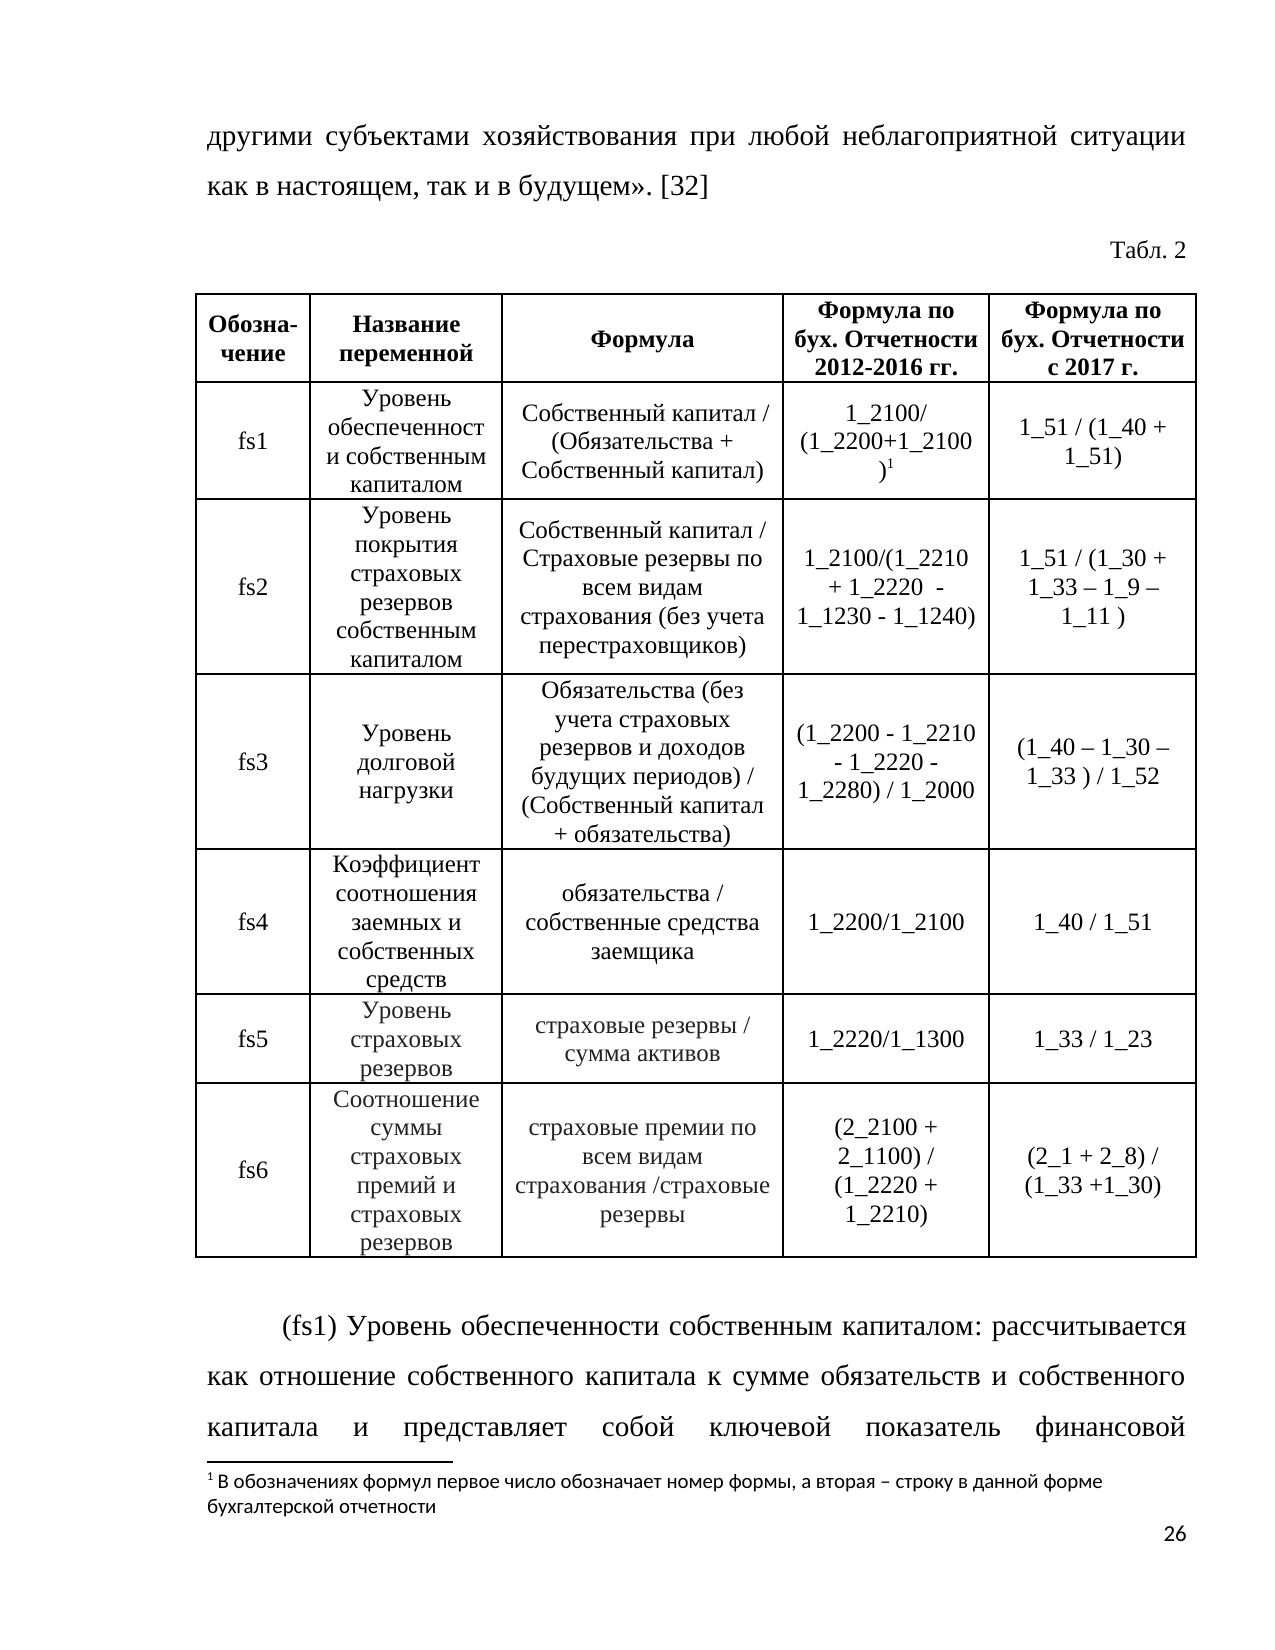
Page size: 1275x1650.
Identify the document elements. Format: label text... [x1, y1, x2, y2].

table_cell обязательства / собственные средства заемщика [503, 850, 782, 993]
table_header Формула по бух. Отчетности с 2017 г. [990, 295, 1195, 381]
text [207, 118, 1186, 202]
table_cell (1_2200 - 1_2210 - 1_2220 - 1_2280) / 1_2000 [784, 675, 988, 847]
table_cell 1_51 / (1_30 + 1_33 – 1_9 – 1_11 ) [990, 500, 1195, 673]
table_cell fs6 [197, 1084, 309, 1256]
table_cell 1_2220/1_1300 [784, 995, 988, 1082]
table_cell страховые резервы / сумма активов [503, 995, 782, 1082]
table_cell 1_51 / (1_40 + 1_51) [990, 383, 1195, 498]
table_cell Уровень долговой нагрузки [311, 675, 501, 847]
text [207, 1308, 1186, 1442]
table_cell Обязательства (без учета страховых резервов и доходов будущих периодов) / (Собственный капитал + обязательства) [503, 675, 782, 847]
table_header Формула по бух. Отчетности 2012-2016 гг. [784, 295, 988, 381]
table_header Формула [503, 295, 782, 381]
table_cell 1_2100/(1_2200+1_2100) [784, 383, 988, 498]
table_cell Уровень обеспеченности собственным капиталом [311, 383, 501, 498]
table_cell 1_2200/1_2100 [784, 850, 988, 993]
text Табл. 2 [207, 235, 1186, 264]
table_cell Уровень страховых резервов [311, 995, 501, 1082]
table_cell fs4 [197, 850, 309, 993]
table_cell Соотношение суммы страховых премий и страховых резервов [311, 1084, 501, 1256]
table_cell Собственный капитал / (Обязательства + Собственный капитал) [503, 383, 782, 498]
table_cell 1_40 / 1_51 [990, 850, 1195, 993]
table_header Обозна-чение [197, 295, 309, 381]
table_cell (2_2100 + 2_1100) / (1_2220 + 1_2210) [784, 1084, 988, 1256]
table_cell fs5 [197, 995, 309, 1082]
table_cell Собственный капитал / Страховые резервы по всем видам страхования (без учета перестраховщиков) [503, 500, 782, 673]
table_cell (2_1 + 2_8) / (1_33 +1_30) [990, 1084, 1195, 1256]
table_cell fs1 [197, 383, 309, 498]
table_cell Коэффициент соотношения заемных и собственных средств [311, 850, 501, 993]
table_cell 1_33 / 1_23 [990, 995, 1195, 1082]
table_header Название переменной [311, 295, 501, 381]
table_cell Уровень покрытия страховых резервов собственным капиталом [311, 500, 501, 673]
table_cell fs3 [197, 675, 309, 847]
table_cell страховые премии по всем видам страхования /страховые резервы [503, 1084, 782, 1256]
table_cell 1_2100/(1_2210 + 1_2220 - 1_1230 - 1_1240) [784, 500, 988, 673]
table_cell fs2 [197, 500, 309, 673]
table_cell (1_40 – 1_30 – 1_33 ) / 1_52 [990, 675, 1195, 847]
